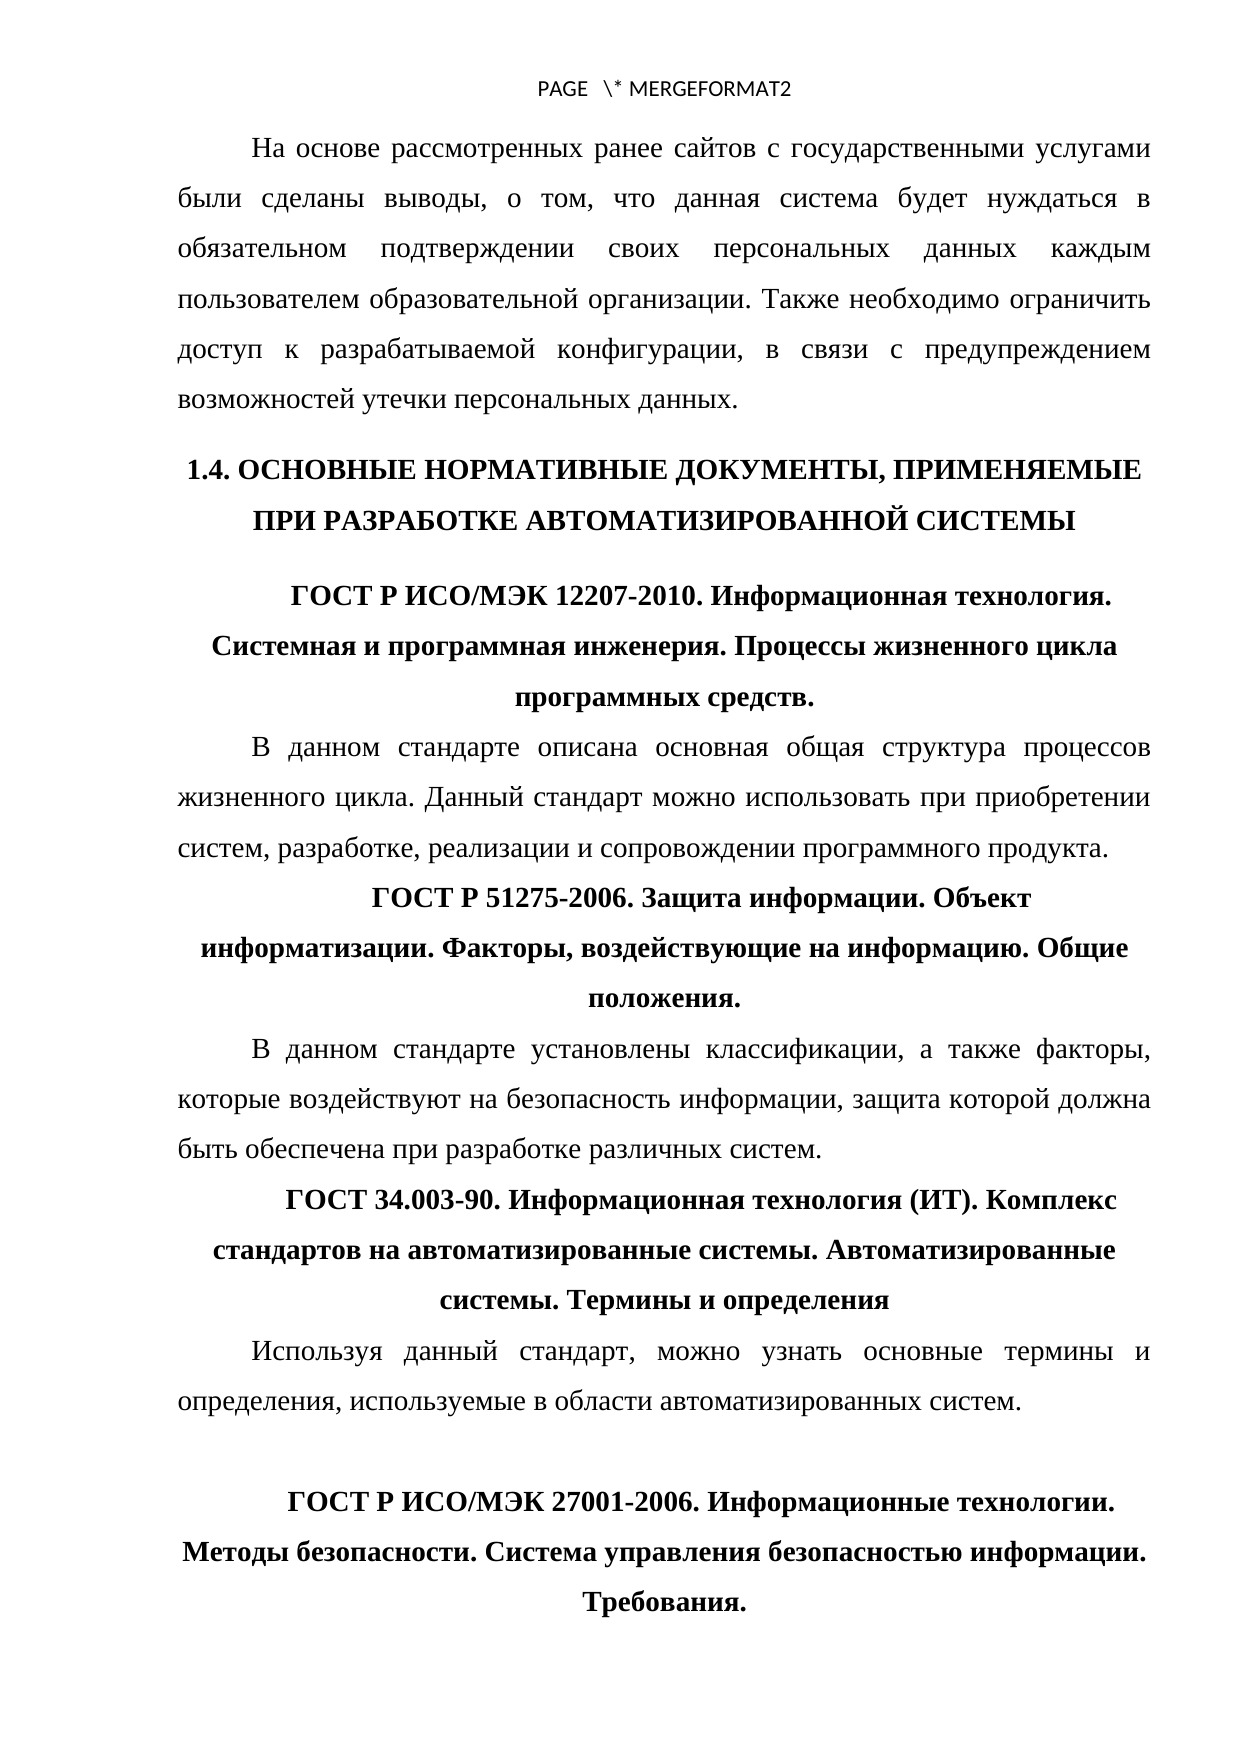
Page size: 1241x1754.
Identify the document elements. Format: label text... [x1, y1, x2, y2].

text ГОСТ Р ИСО/МЭК 27001-2006. Информационные технологии. Методы безопасности. Система управления безопасностью информации. Требования. [177, 1484, 1152, 1618]
text В данном стандарте установлены классификации, а также факторы, которые воздействуют на безопасность информации, защита которой должна быть обеспечена при разработке различных систем. [177, 1031, 1152, 1165]
text На основе рассмотренных ранее сайтов с государственными услугами были сделаны выводы, о том, что данная система будет нуждаться в обязательном подтверждении своих персональных данных каждым пользователем образовательной организации. Также необходимо ограничить доступ к разрабатываемой конфигурации, в связи с предупреждением возможностей утечки персональных данных. [177, 130, 1152, 415]
text ГОСТ 34.003-90. Информационная технология (ИТ). Комплекс стандартов на автоматизированные системы. Автоматизированные системы. Термины и определения [177, 1182, 1152, 1316]
text В данном стандарте описана основная общая структура процессов жизненного цикла. Данный стандарт можно использовать при приобретении систем, разработке, реализации и сопровождении программного продукта. [177, 729, 1152, 863]
subtitle 1.4. ОСНОВНЫЕ НОРМАТИВНЫЕ ДОКУМЕНТЫ, ПРИМЕНЯЕМЫЕ ПРИ РАЗРАБОТКЕ АВТОМАТИЗИРОВАННОЙ СИСТЕМЫ [177, 452, 1152, 536]
text ГОСТ Р ИСО/МЭК 12207-2010. Информационная технология. Системная и программная инженерия. Процессы жизненного цикла программных средств. [177, 578, 1152, 712]
text Используя данный стандарт, можно узнать основные термины и определения, используемые в области автоматизированных систем. [177, 1333, 1152, 1417]
text ГОСТ Р 51275-2006. Защита информации. Объект информатизации. Факторы, воздействующие на информацию. Общие положения. [177, 880, 1152, 1014]
